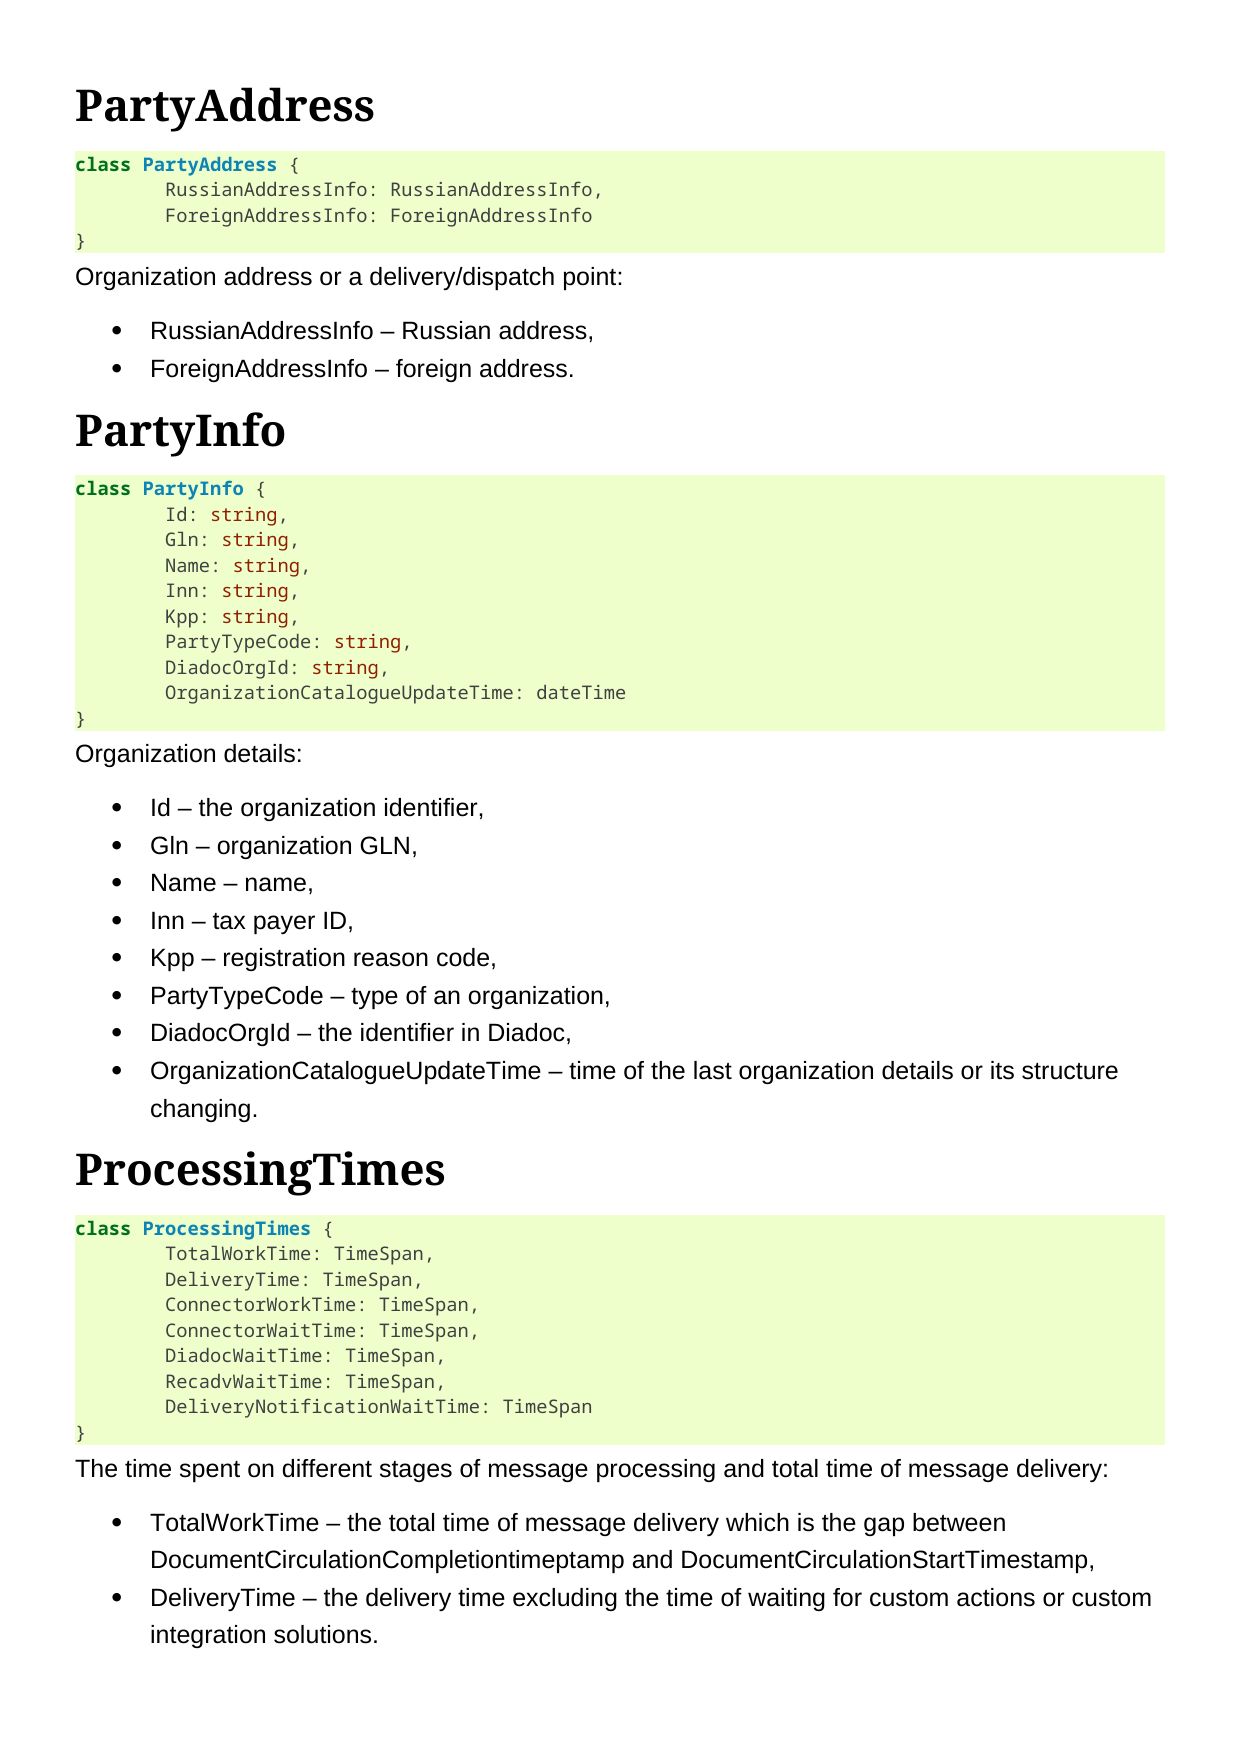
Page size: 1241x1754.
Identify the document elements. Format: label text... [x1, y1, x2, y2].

list RussianAddressInfo – Russian address, [112, 307, 1165, 345]
text TotalWorkTime: TimeSpan, [75, 1241, 1165, 1266]
text class ProcessingTimes { [75, 1215, 1165, 1241]
text Gln: string, [75, 526, 1165, 552]
list Id – the organization identifier, [112, 785, 1165, 822]
text OrganizationCatalogueUpdateTime: dateTime [75, 679, 1165, 705]
list PartyTypeCode – type of an organization, [112, 972, 1165, 1010]
list Inn – tax payer ID, [112, 897, 1165, 935]
text PartyTypeCode: string, [75, 628, 1165, 654]
list TotalWorkTime – the total time of message delivery which is the gap between DocumentCirculationCompletiontimeptamp and DocumentCirculationStartTimestamp, [112, 1499, 1165, 1574]
text RecadvWaitTime: TimeSpan, [75, 1368, 1165, 1394]
text RussianAddressInfo: RussianAddressInfo, [75, 177, 1165, 202]
list DeliveryTime – the delivery time excluding the time of waiting for custom actions or custom integration solutions. [112, 1574, 1165, 1649]
text ProcessingTimes [75, 1139, 1165, 1198]
text Kpp: string, [75, 603, 1165, 628]
text } [75, 1419, 1165, 1445]
list DiadocOrgId – the identifier in Diadoc, [112, 1010, 1165, 1047]
text ConnectorWaitTime: TimeSpan, [75, 1317, 1165, 1343]
text PartyAddress [75, 75, 1165, 134]
text DeliveryTime: TimeSpan, [75, 1266, 1165, 1292]
text Name: string, [75, 552, 1165, 577]
text DiadocWaitTime: TimeSpan, [75, 1343, 1165, 1368]
text DiadocOrgId: string, [75, 654, 1165, 679]
list OrganizationCatalogueUpdateTime – time of the last organization details or its structure changing. [112, 1047, 1165, 1122]
text Organization details: [75, 731, 1165, 768]
text Inn: string, [75, 577, 1165, 603]
text } [75, 228, 1165, 253]
text ForeignAddressInfo: ForeignAddressInfo [75, 202, 1165, 228]
list Kpp – registration reason code, [112, 935, 1165, 972]
text ConnectorWorkTime: TimeSpan, [75, 1292, 1165, 1317]
list ForeignAddressInfo – foreign address. [112, 345, 1165, 382]
text DeliveryNotificationWaitTime: TimeSpan [75, 1394, 1165, 1419]
text PartyInfo [75, 399, 1165, 459]
text Id: string, [75, 501, 1165, 526]
list Gln – organization GLN, [112, 822, 1165, 860]
text } [75, 705, 1165, 731]
text class PartyInfo { [75, 475, 1165, 501]
list Name – name, [112, 860, 1165, 897]
text The time spent on different stages of message processing and total time of message delivery: [75, 1445, 1165, 1482]
text Organization address or a delivery/dispatch point: [75, 253, 1165, 291]
text class PartyAddress { [75, 151, 1165, 177]
